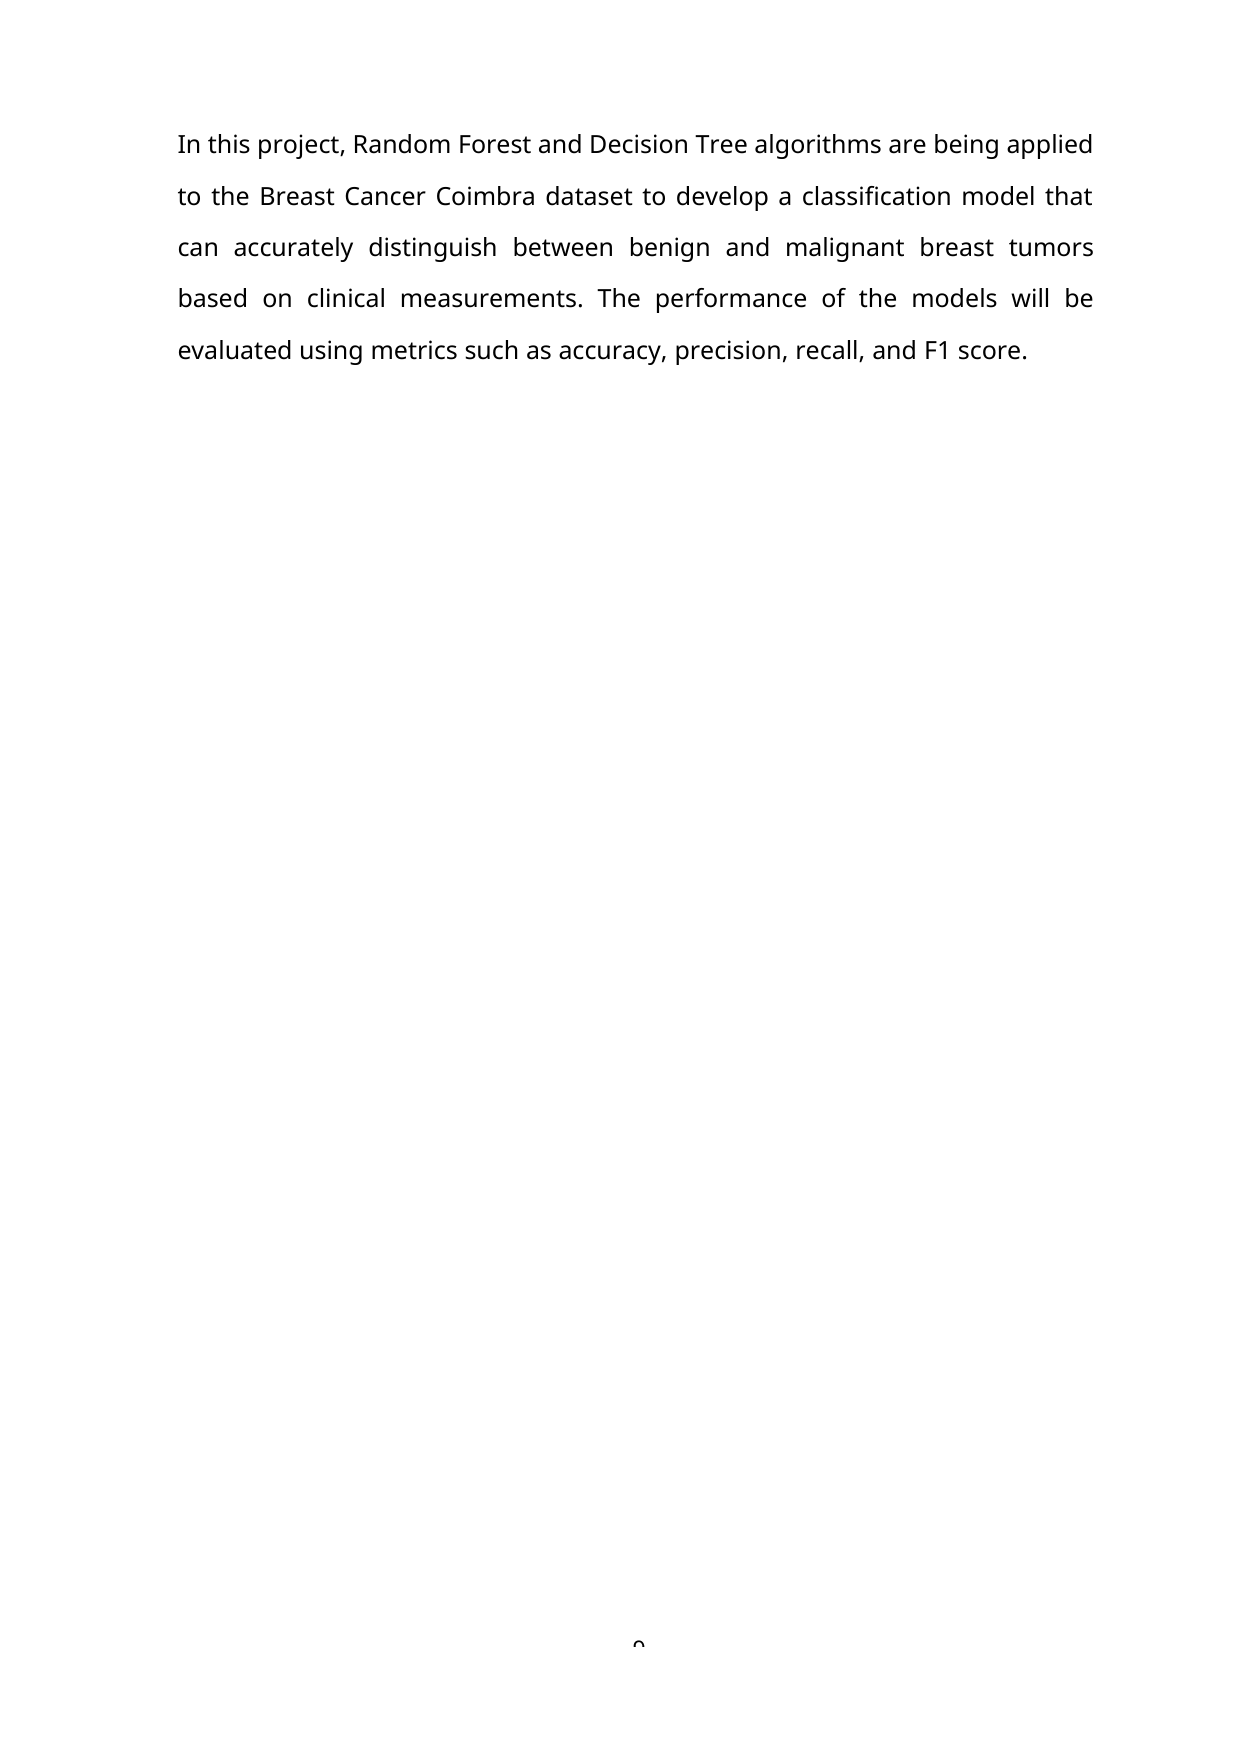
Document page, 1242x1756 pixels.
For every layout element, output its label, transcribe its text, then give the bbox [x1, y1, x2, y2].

text In this project, Random Forest and Decision Tree algorithms are being applied to the Breast Cancer Coimbra dataset to develop a classification model that can accurately distinguish between benign and malignant breast tumors based on clinical measurements. The performance of the models will be evaluated using metrics such as accuracy, precision, recall, and F1 score. [177, 127, 1094, 367]
